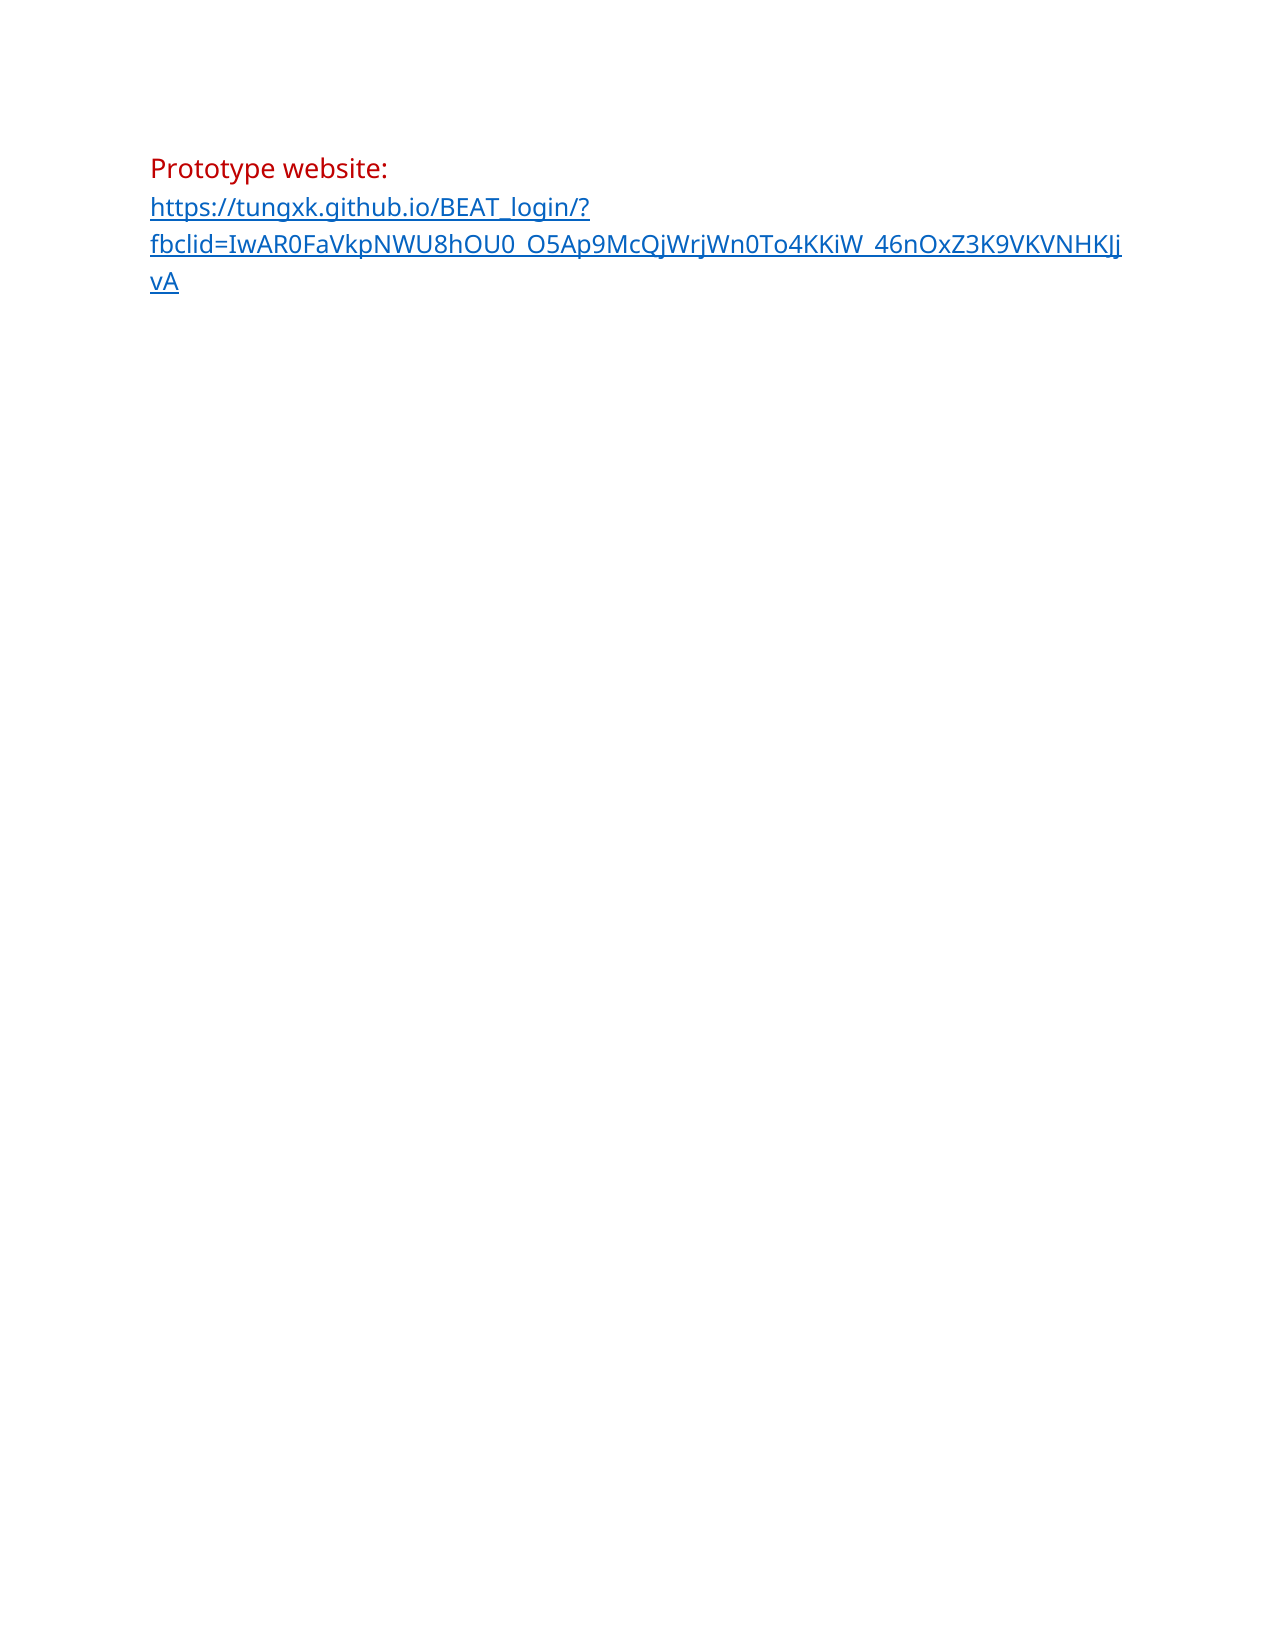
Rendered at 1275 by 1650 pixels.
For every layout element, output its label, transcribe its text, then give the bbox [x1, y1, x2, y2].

text https://tungxk.github.io/BEAT_login/?fbclid=IwAR0FaVkpNWU8hOU0_O5Ap9McQjWrjWn0To4KKiW_46nOxZ3K9VKVNHKJjvA [150, 190, 1125, 297]
subtitle Prototype website: [150, 150, 1125, 187]
